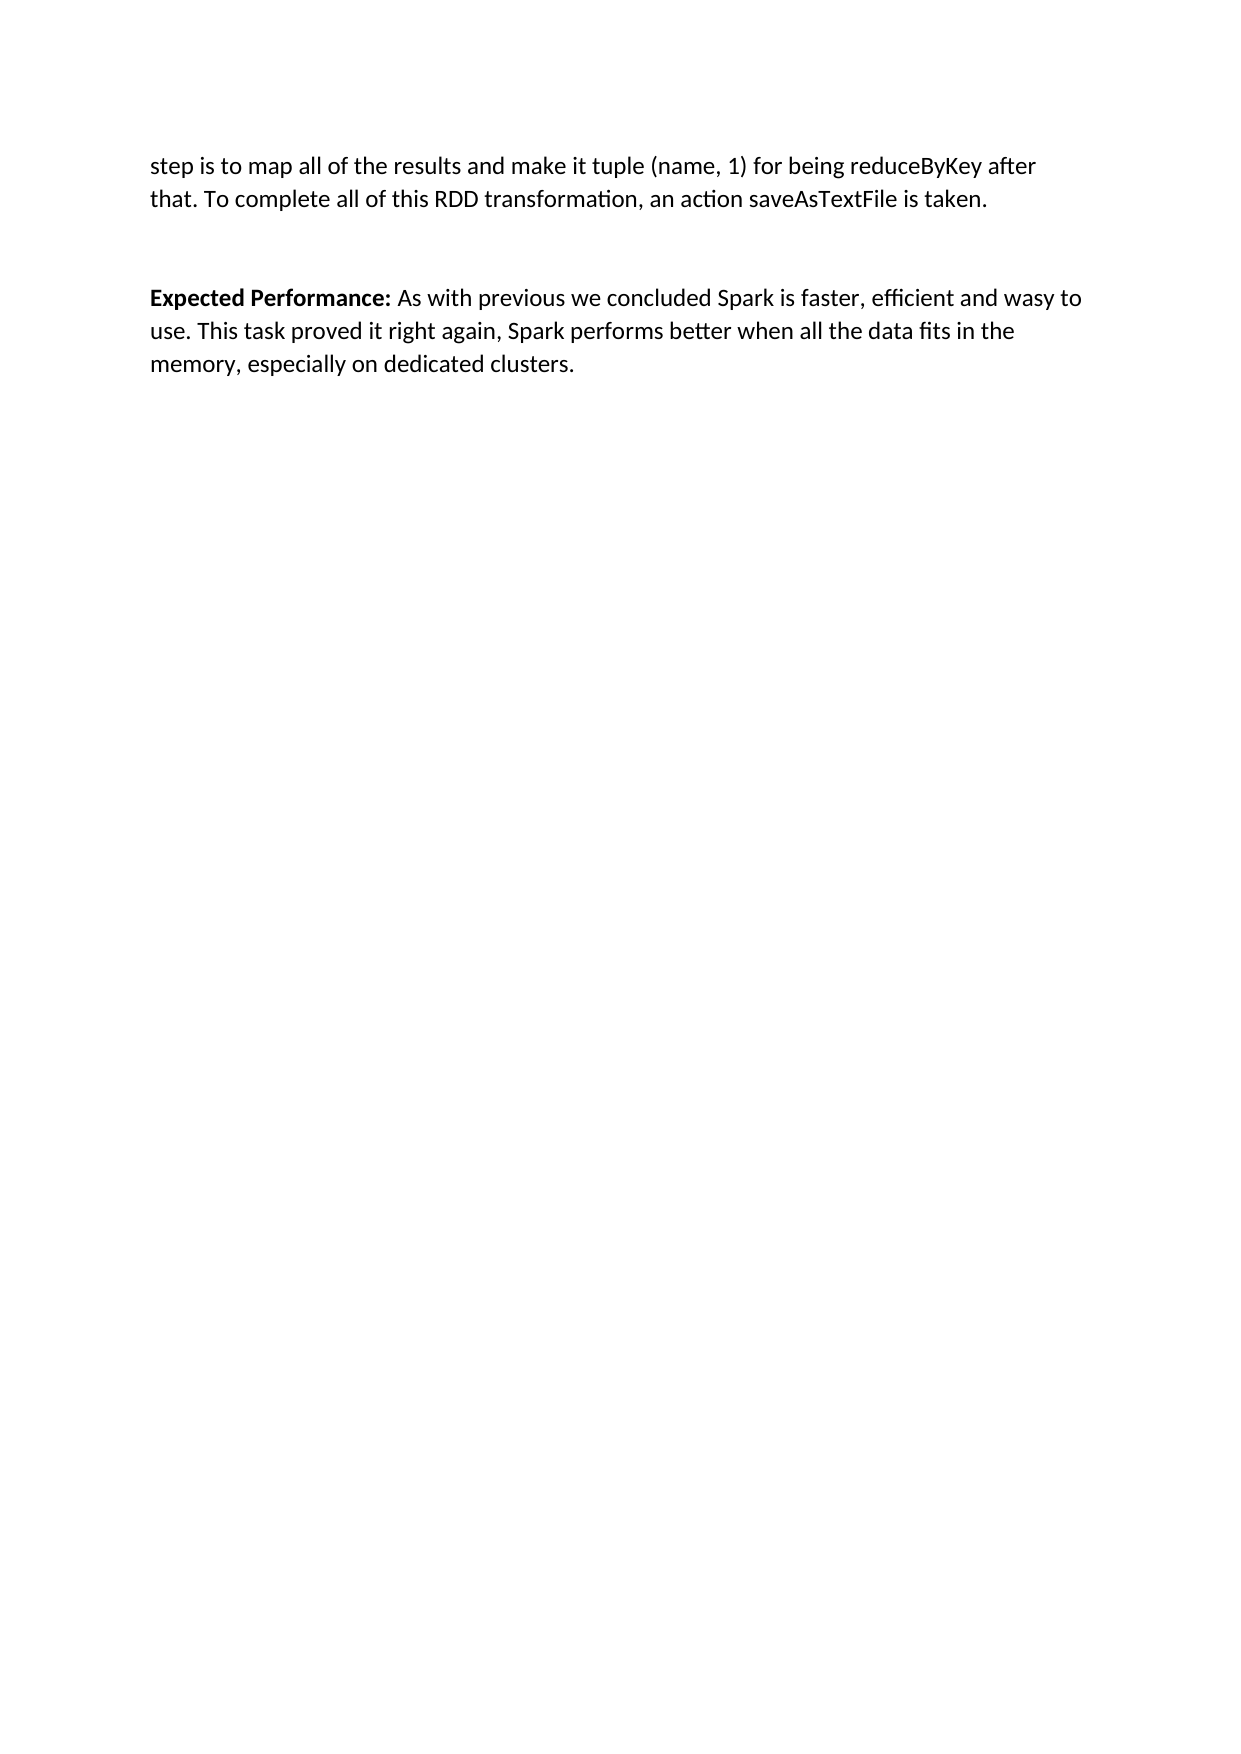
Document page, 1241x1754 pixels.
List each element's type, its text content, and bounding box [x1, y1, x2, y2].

text Expected Performance: As with previous we concluded Spark is faster, efficient and wasy to use. This task proved it right again, Spark performs better when all the data fits in the memory, especially on dedicated clusters. [150, 282, 1090, 378]
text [150, 150, 1090, 213]
